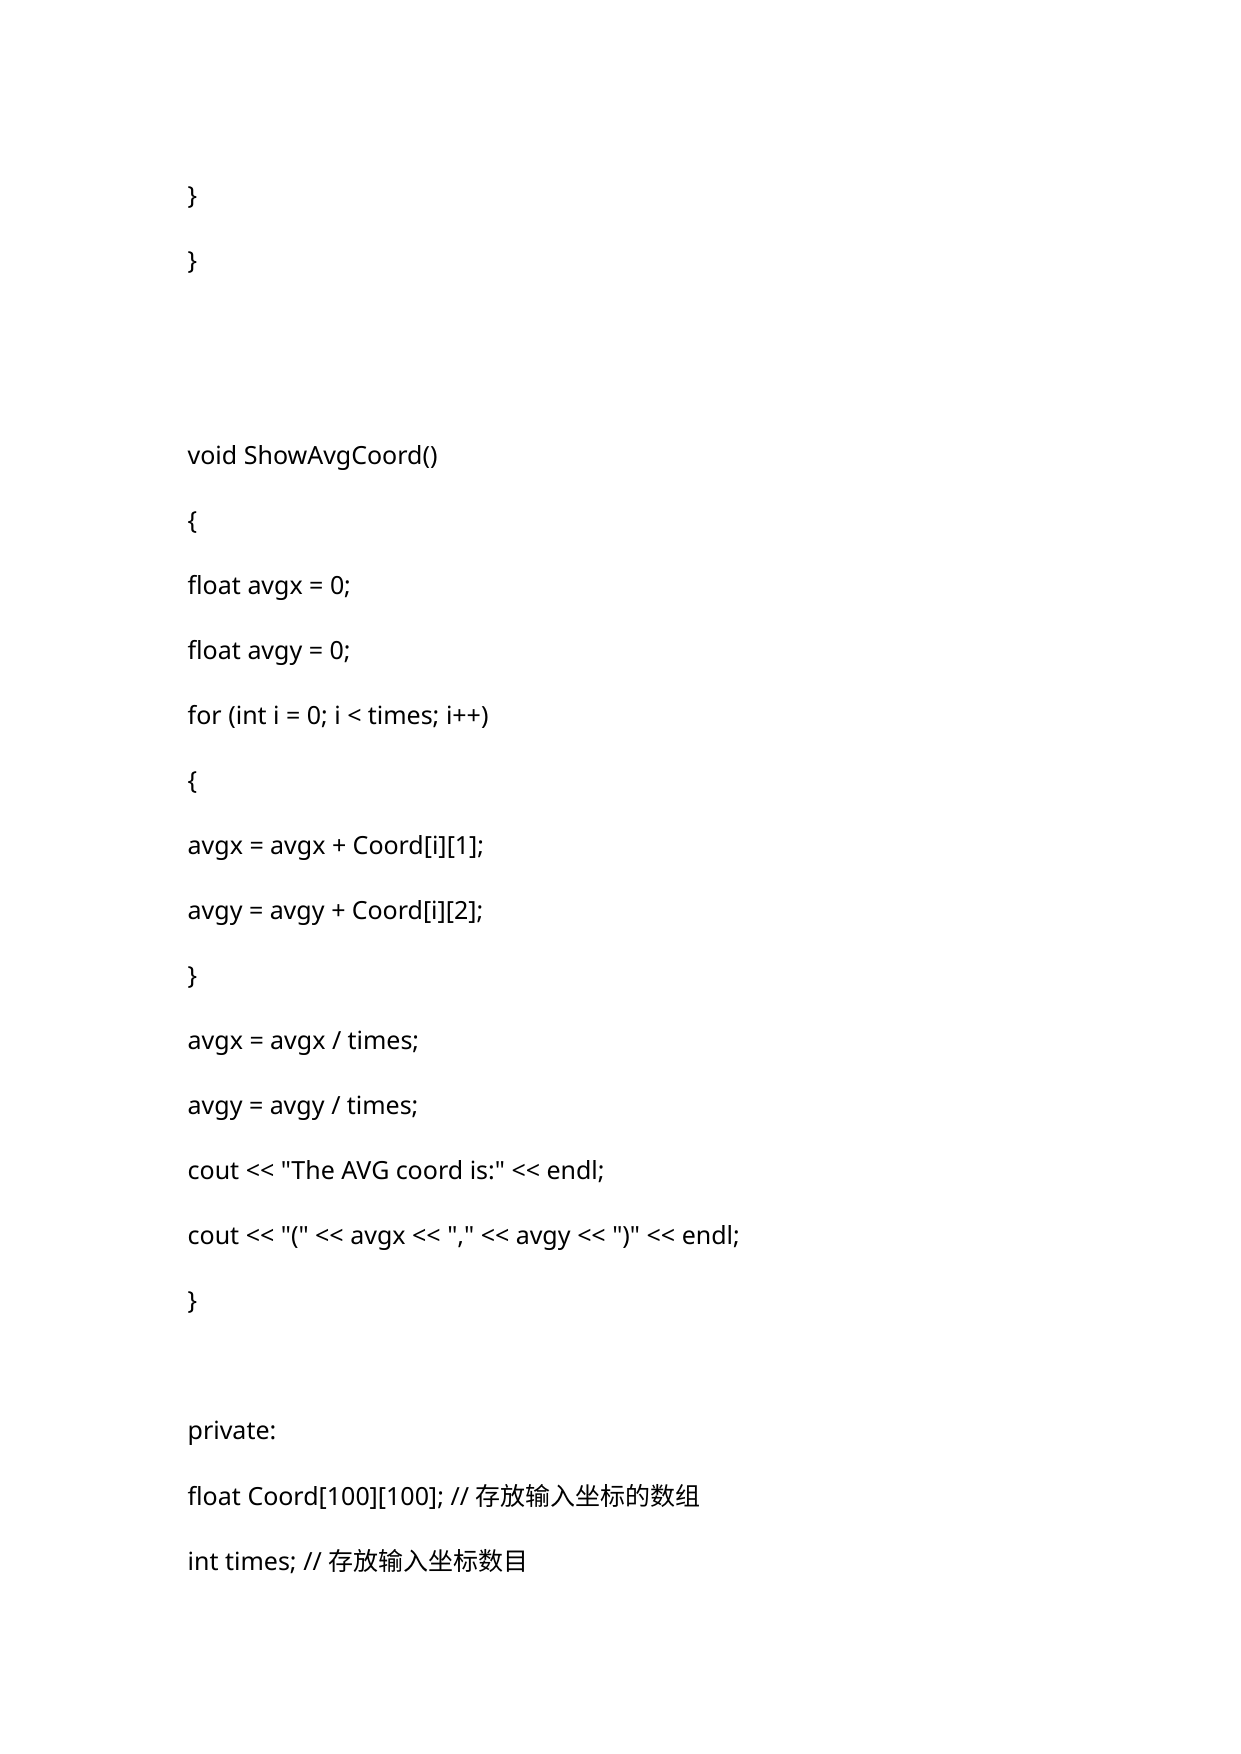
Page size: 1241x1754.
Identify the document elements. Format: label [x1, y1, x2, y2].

list [187, 162, 1053, 1592]
